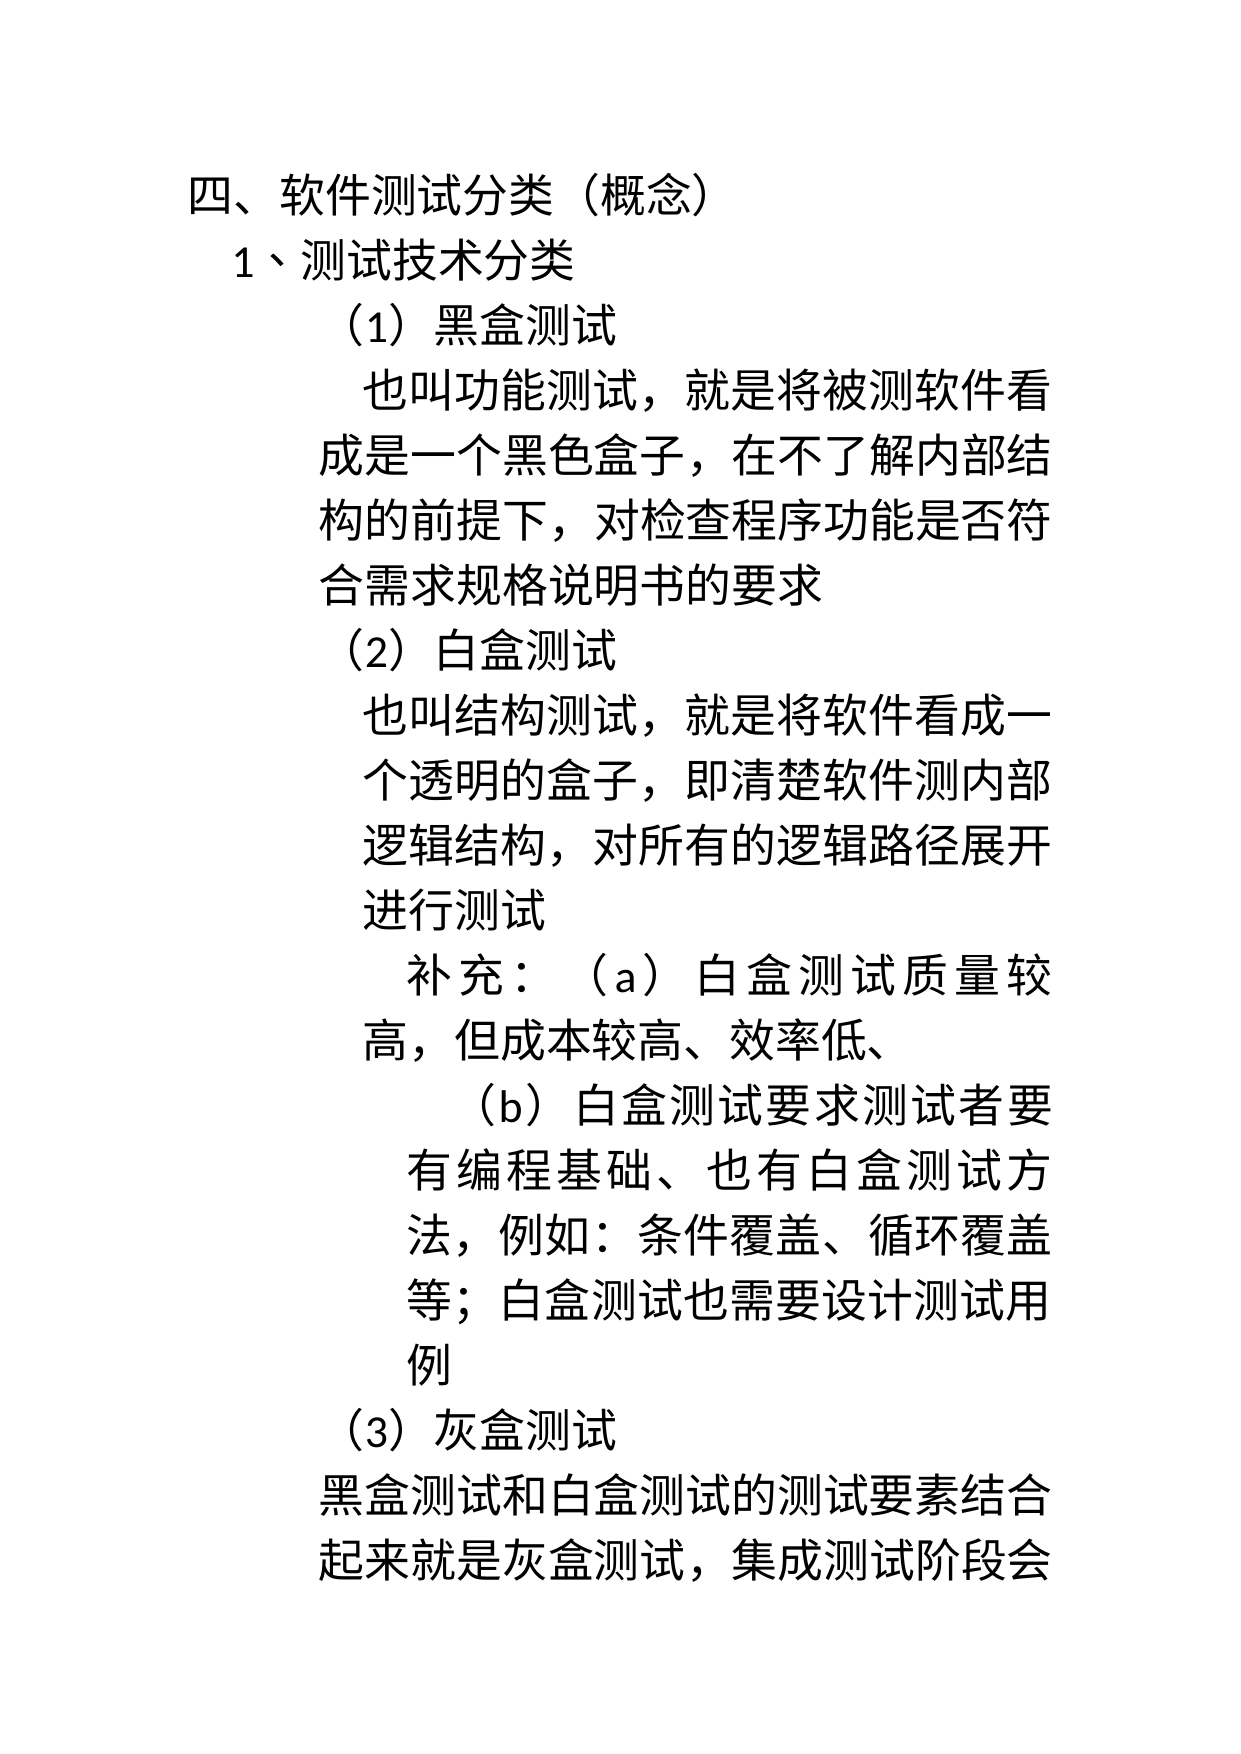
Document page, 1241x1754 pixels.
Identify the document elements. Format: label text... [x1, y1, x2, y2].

list 黑盒测试 [275, 292, 1053, 357]
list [319, 1462, 1053, 1592]
list （b）白盒测试要求测试者要有编程基础、也有白盒测试方法，例如：条件覆盖、循环覆盖等；白盒测试也需要设计测试用例 [406, 1072, 1053, 1397]
list 白盒测试 [275, 617, 1053, 682]
list 也叫结构测试，就是将软件看成一个透明的盒子，即清楚软件测内部逻辑结构，对所有的逻辑路径展开进行测试 [362, 682, 1053, 942]
list 灰盒测试 [275, 1397, 1053, 1462]
list 测试技术分类 [187, 227, 1053, 292]
list 软件测试分类（概念） [187, 162, 1053, 227]
list 补充：（a）白盒测试质量较高，但成本较高、效率低、 [362, 942, 1053, 1072]
list 也叫功能测试，就是将被测软件看成是一个黑色盒子，在不了解内部结构的前提下，对检查程序功能是否符合需求规格说明书的要求 [319, 357, 1053, 617]
